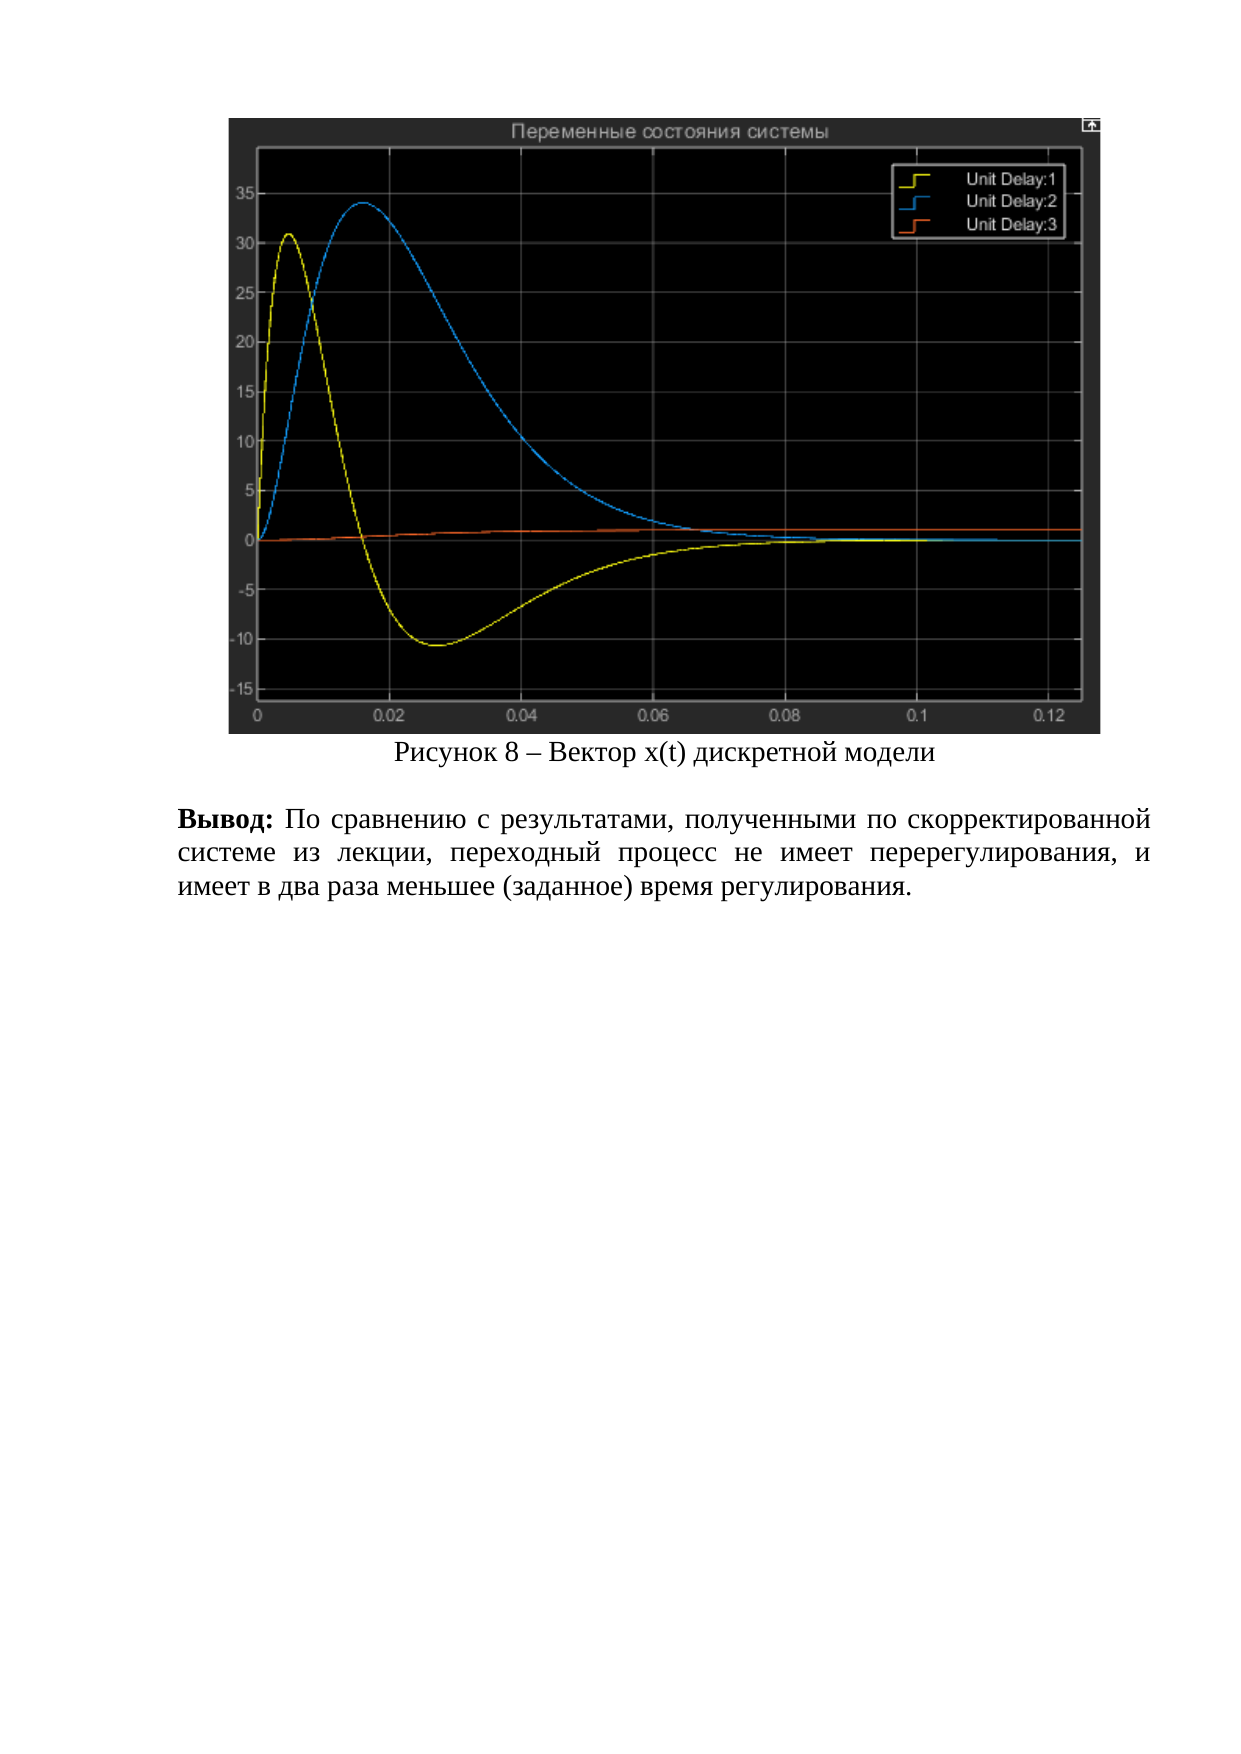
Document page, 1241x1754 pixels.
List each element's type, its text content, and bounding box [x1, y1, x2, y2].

text Вывод: По сравнению с результатами, полученными по скорректированной системе из лекции, переходный процесс не имеет перерегулирования, и имеет в два раза меньшее (заданное) время регулирования. [177, 801, 1152, 901]
picture [228, 118, 1101, 734]
text Рисунок 8 – Вектор x(t) дискретной модели [177, 734, 1152, 767]
